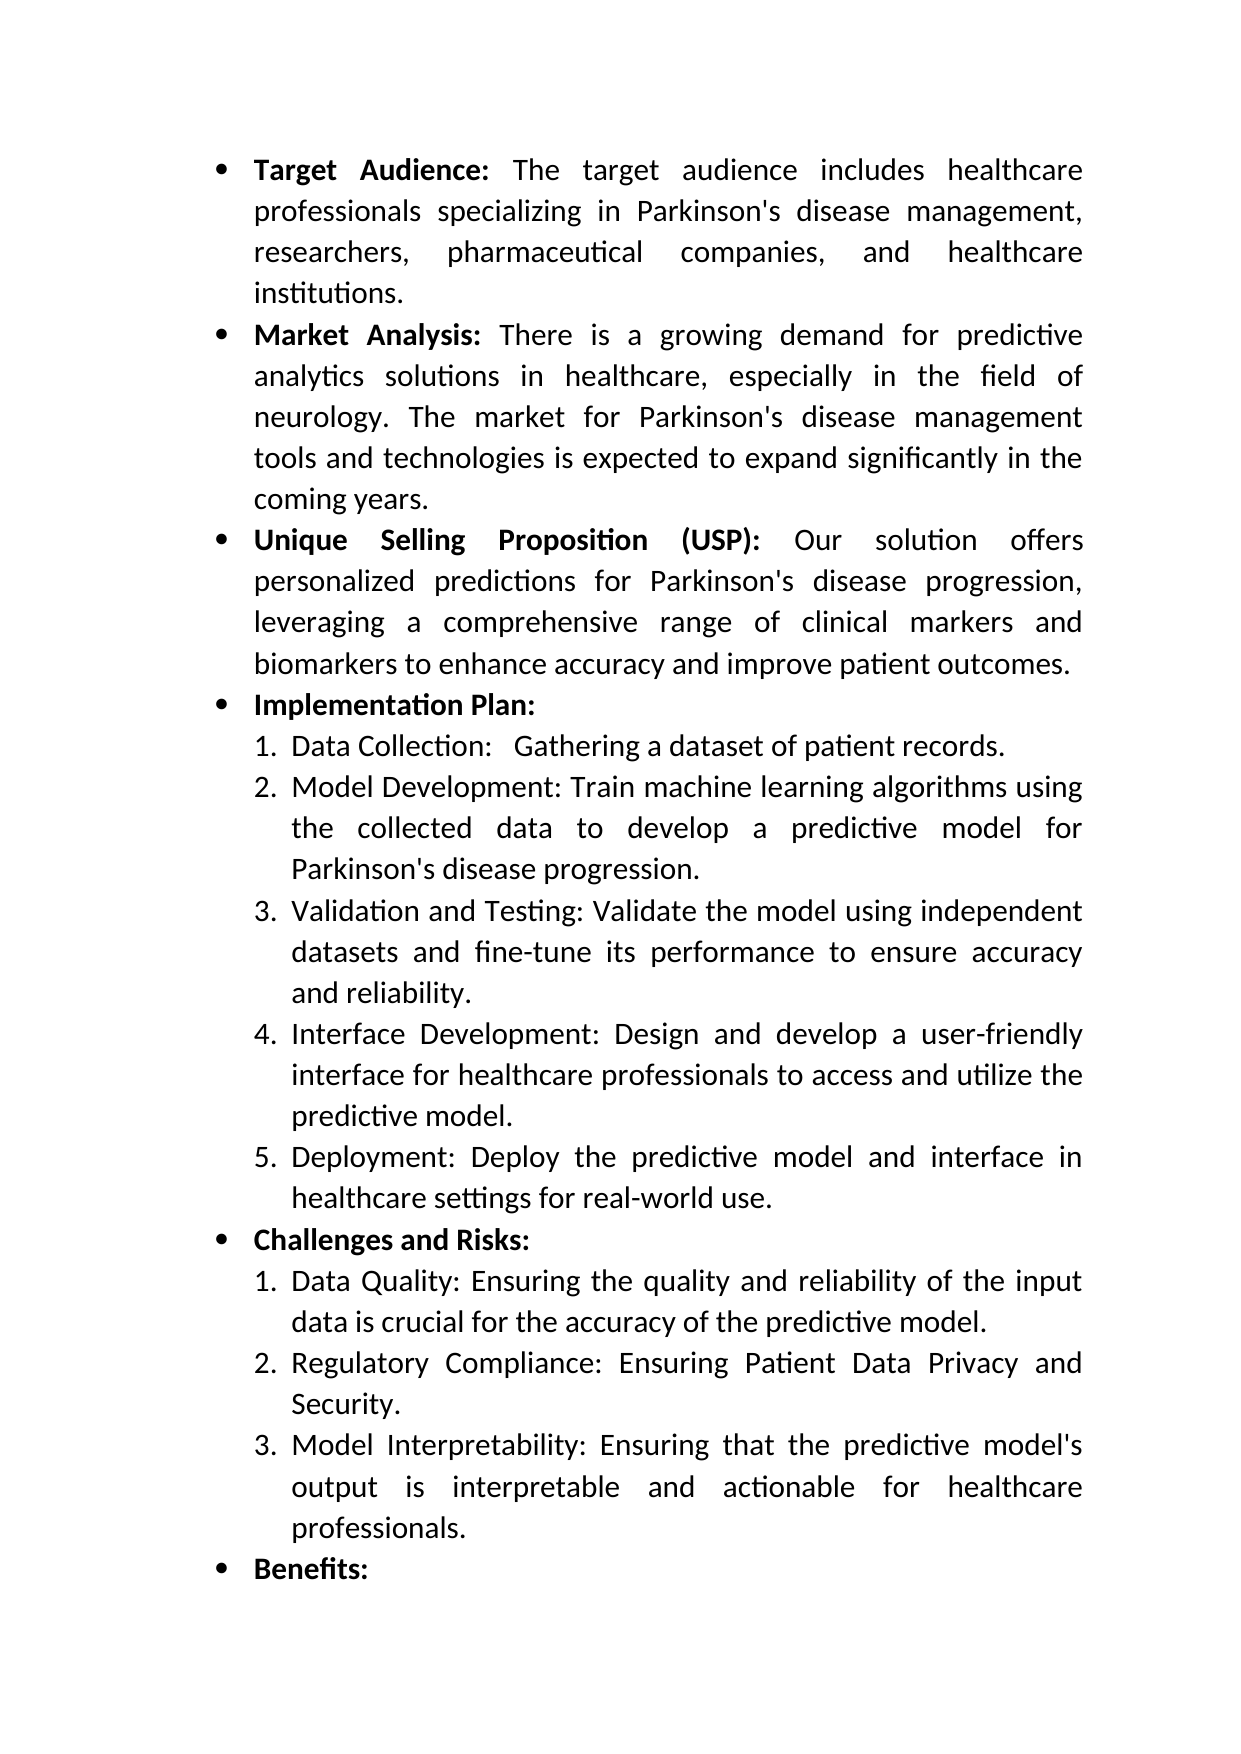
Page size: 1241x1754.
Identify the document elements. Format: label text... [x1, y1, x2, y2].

list Unique Selling Proposition (USP): Our solution offers personalized predictions for Parkinson's disease progression, leveraging a comprehensive range of clinical markers and biomarkers to enhance accuracy and improve patient outcomes. [216, 520, 1084, 682]
list Benefits: [216, 1549, 1084, 1587]
list Data Quality: Ensuring the quality and reliability of the input data is crucial for the accuracy of the predictive model. [254, 1261, 1084, 1340]
list Regulatory Compliance: Ensuring Patient Data Privacy and Security. [254, 1343, 1084, 1422]
list Target Audience: The target audience includes healthcare professionals specializing in Parkinson's disease management, researchers, pharmaceutical companies, and healthcare institutions. [216, 150, 1084, 312]
list Interface Development: Design and develop a user-friendly interface for healthcare professionals to access and utilize the predictive model. [254, 1014, 1084, 1134]
list Challenges and Risks: [216, 1220, 1084, 1258]
list Validation and Testing: Validate the model using independent datasets and fine-tune its performance to ensure accuracy and reliability. [254, 891, 1084, 1011]
list Data Collection: Gathering a dataset of patient records. [254, 726, 1084, 764]
list Market Analysis: There is a growing demand for predictive analytics solutions in healthcare, especially in the field of neurology. The market for Parkinson's disease management tools and technologies is expected to expand significantly in the coming years. [216, 314, 1084, 517]
list Deployment: Deploy the predictive model and interface in healthcare settings for real-world use. [254, 1137, 1084, 1217]
list Implementation Plan: [216, 685, 1084, 723]
list Model Interpretability: Ensuring that the predictive model's output is interpretable and actionable for healthcare professionals. [254, 1426, 1084, 1546]
list Model Development: Train machine learning algorithms using the collected data to develop a predictive model for Parkinson's disease progression. [254, 767, 1084, 888]
